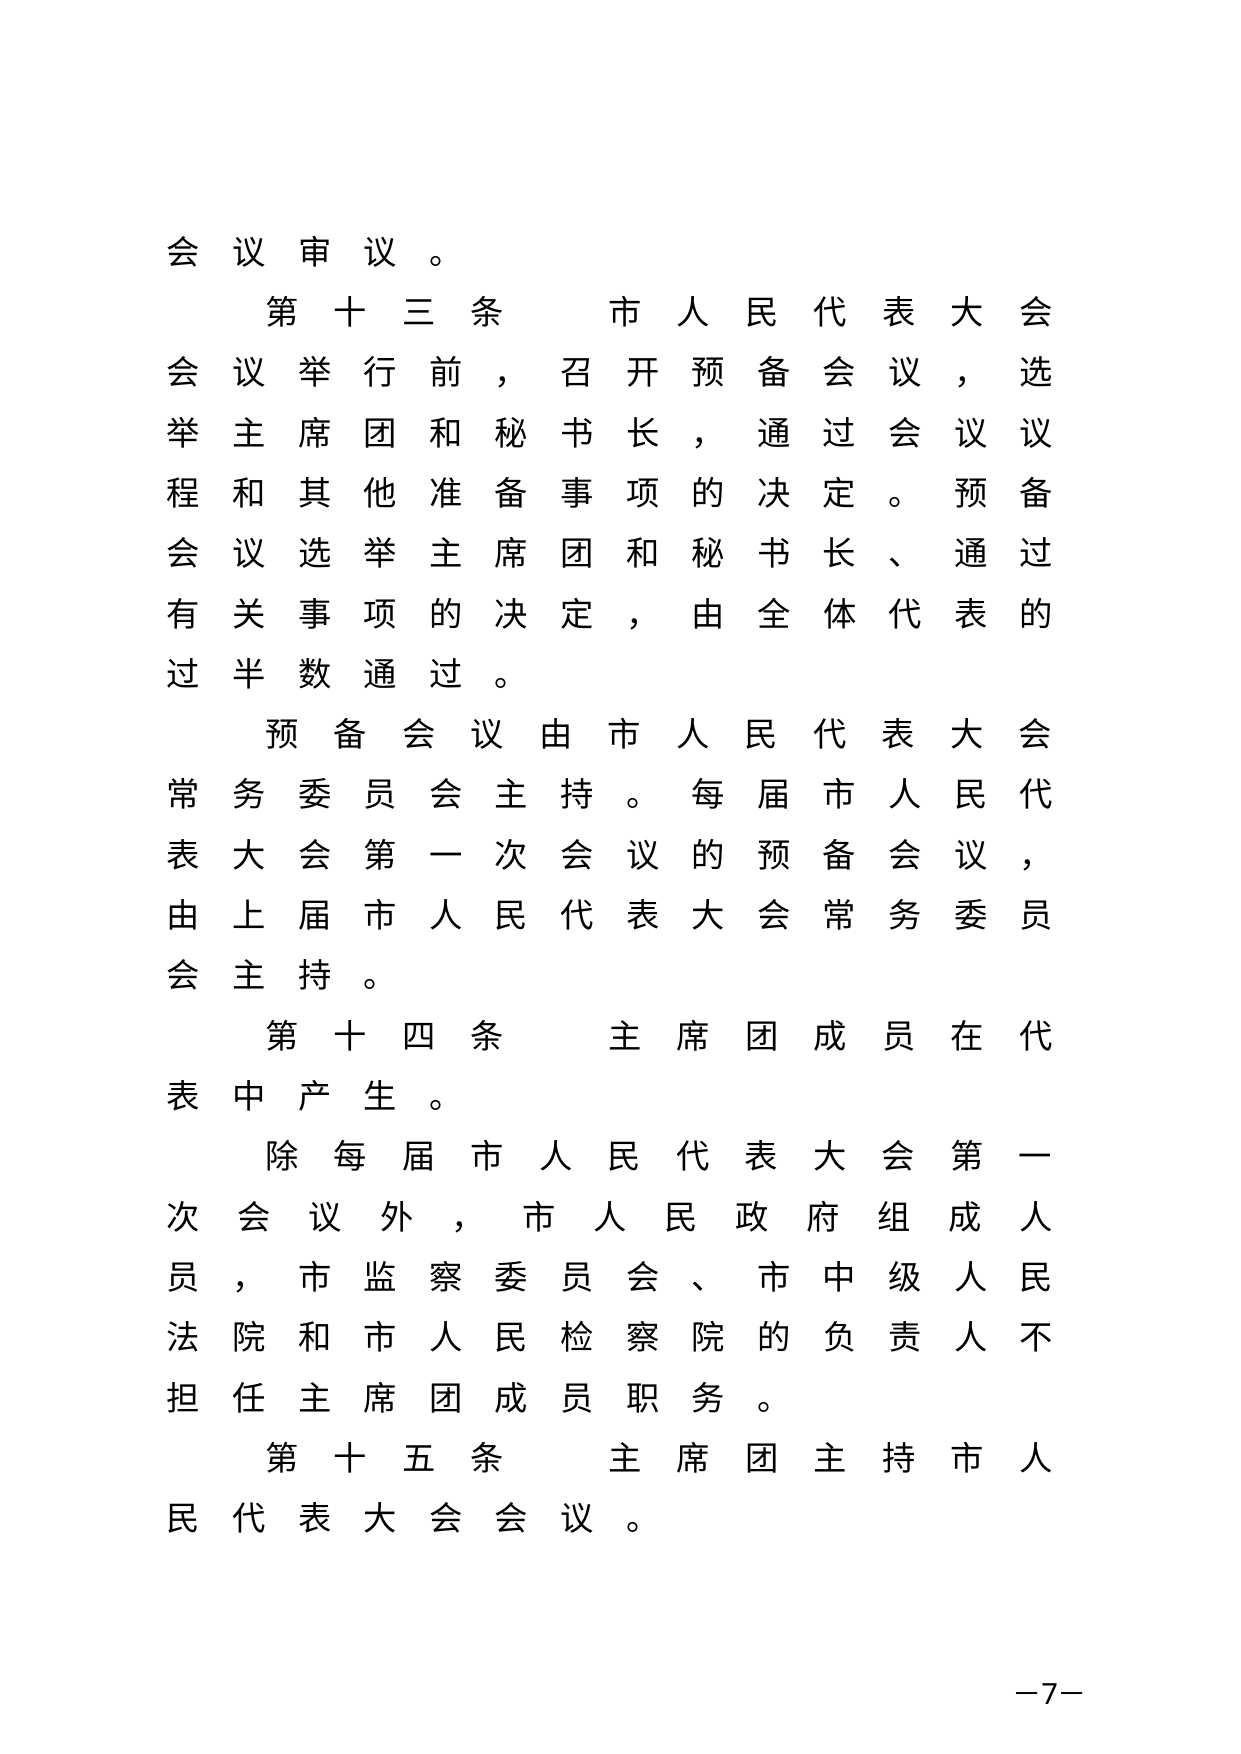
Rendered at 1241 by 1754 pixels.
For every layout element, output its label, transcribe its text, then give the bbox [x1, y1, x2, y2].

text 除每届市人民代表大会第一次会议外，市人民政府组成人员，市监察委员会、市中级人民法院和市人民检察院的负责人不担任主席团成员职务。 [167, 1124, 1085, 1426]
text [167, 219, 1085, 280]
text 第十三条 市人民代表大会会议举行前，召开预备会议，选举主席团和秘书长，通过会议议程和其他准备事项的决定。预备会议选举主席团和秘书长、通过有关事项的决定，由全体代表的过半数通过。 [167, 280, 1085, 702]
text 预备会议由市人民代表大会常务委员会主持。每届市人民代表大会第一次会议的预备会议，由上届市人民代表大会常务委员会主持。 [167, 702, 1085, 1003]
text 第十五条 主席团主持市人民代表大会会议。 [167, 1426, 1085, 1546]
text 第十四条 主席团成员在代表中产生。 [167, 1003, 1085, 1124]
